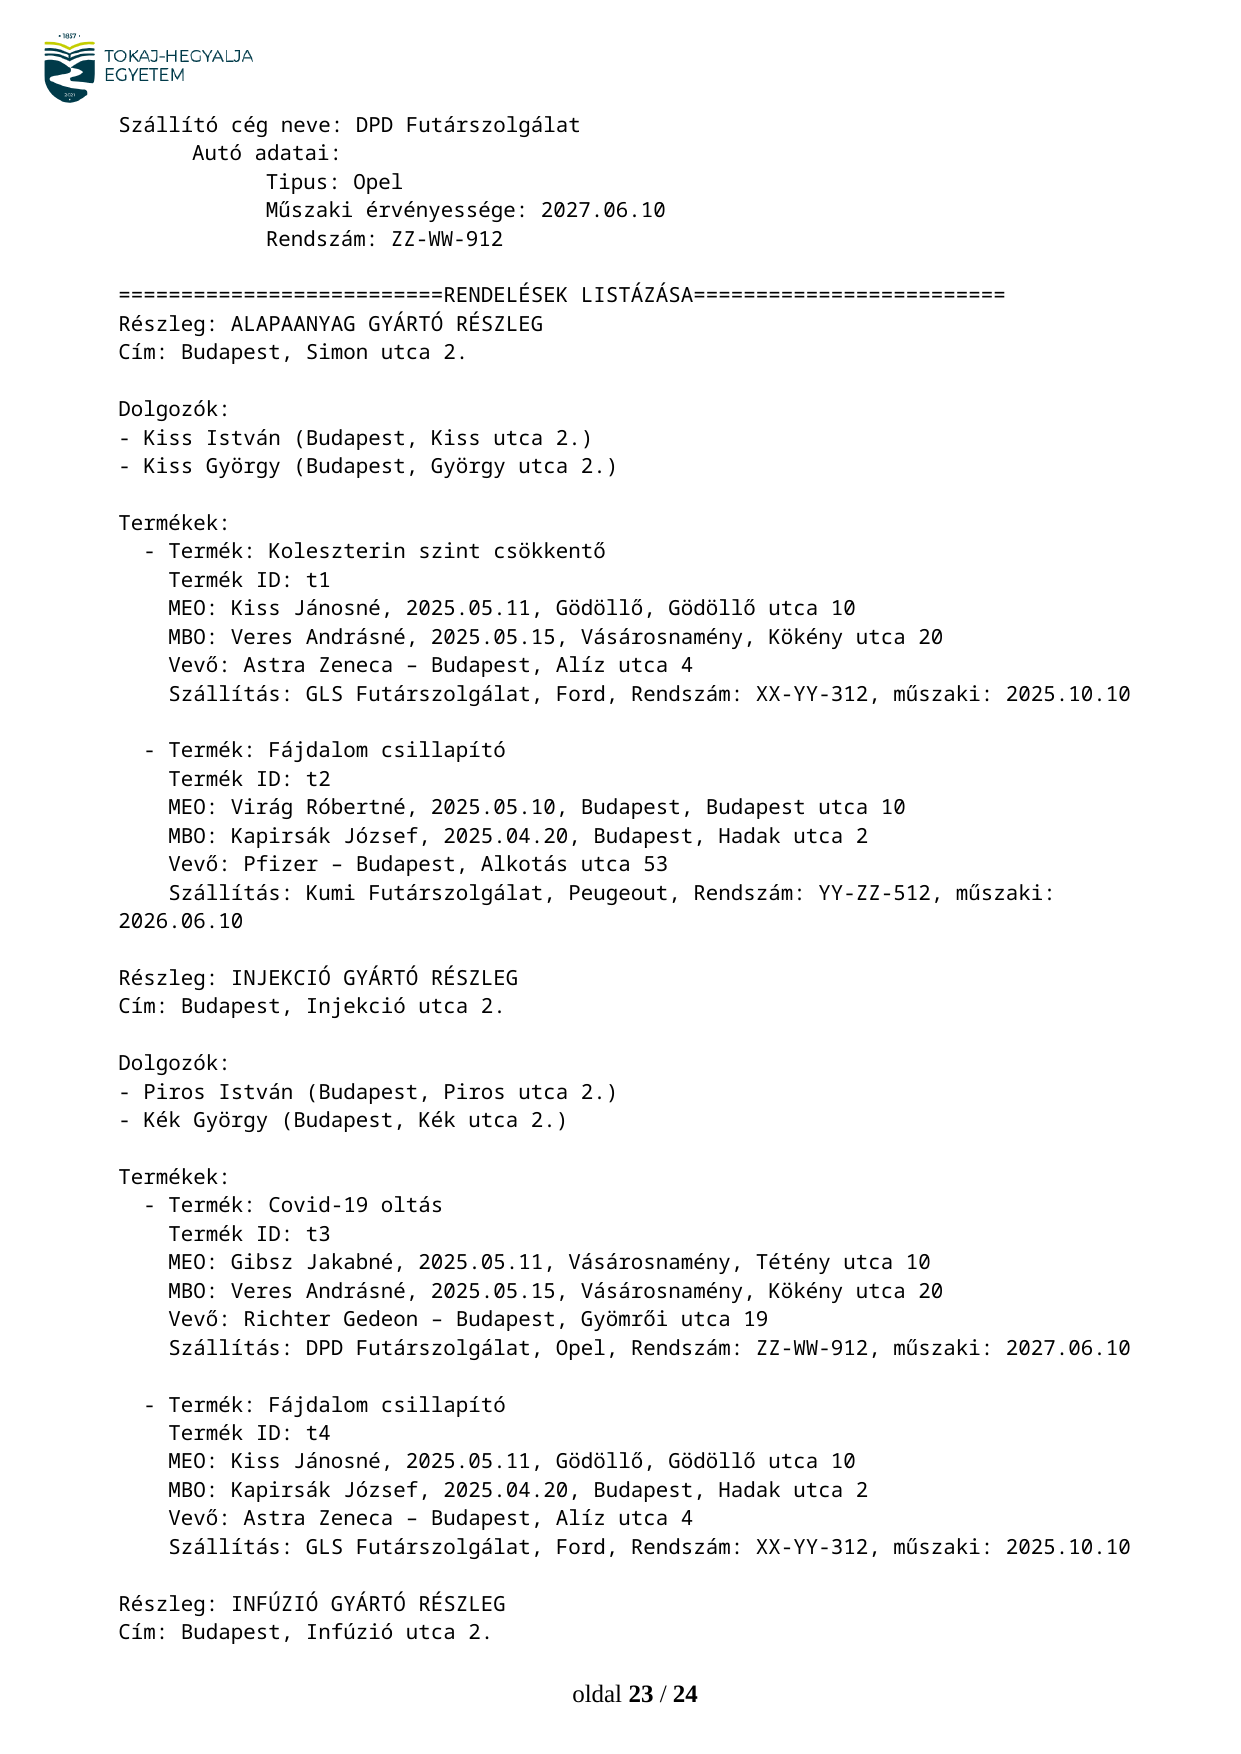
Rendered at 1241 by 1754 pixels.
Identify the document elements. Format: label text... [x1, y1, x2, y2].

text Cím: Budapest, Simon utca 2. [118, 337, 1152, 366]
text Dolgozók: [118, 394, 1152, 423]
text Termék ID: t4 [118, 1418, 1152, 1447]
text Vevő: Richter Gedeon – Budapest, Gyömrői utca 19 [118, 1304, 1152, 1333]
text Vevő: Pfizer – Budapest, Alkotás utca 53 [118, 849, 1152, 878]
text - Kiss György (Budapest, György utca 2.) [118, 451, 1152, 480]
picture [36, 11, 260, 110]
text Autó adatai: [118, 138, 1152, 167]
text Szállítás: GLS Futárszolgálat, Ford, Rendszám: XX-YY-312, műszaki: 2025.10.10 [118, 679, 1152, 707]
text Rendszám: ZZ-WW-912 [118, 224, 1152, 252]
text - Piros István (Budapest, Piros utca 2.) [118, 1077, 1152, 1105]
text Szállítás: Kumi Futárszolgálat, Peugeout, Rendszám: YY-ZZ-512, műszaki: 2026.06.10 [118, 878, 1152, 935]
text Szállítás: GLS Futárszolgálat, Ford, Rendszám: XX-YY-312, műszaki: 2025.10.10 [118, 1532, 1152, 1560]
text Részleg: INFÚZIÓ GYÁRTÓ RÉSZLEG [118, 1589, 1152, 1617]
text MEO: Gibsz Jakabné, 2025.05.11, Vásárosnamény, Tétény utca 10 [118, 1247, 1152, 1276]
text Termékek: [118, 1162, 1152, 1191]
text Dolgozók: [118, 1048, 1152, 1077]
text MBO: Kapirsák József, 2025.04.20, Budapest, Hadak utca 2 [118, 821, 1152, 849]
text Termék ID: t1 [118, 565, 1152, 593]
text Tipus: Opel [118, 167, 1152, 195]
text Részleg: ALAPAANYAG GYÁRTÓ RÉSZLEG [118, 309, 1152, 337]
text - Kék György (Budapest, Kék utca 2.) [118, 1105, 1152, 1134]
text - Kiss István (Budapest, Kiss utca 2.) [118, 423, 1152, 451]
text MEO: Virág Róbertné, 2025.05.10, Budapest, Budapest utca 10 [118, 792, 1152, 821]
text - Termék: Covid-19 oltás [118, 1191, 1152, 1219]
text MEO: Kiss Jánosné, 2025.05.11, Gödöllő, Gödöllő utca 10 [118, 1447, 1152, 1475]
text ==========================RENDELÉSEK LISTÁZÁSA========================= [118, 281, 1152, 309]
text Vevő: Astra Zeneca – Budapest, Alíz utca 4 [118, 650, 1152, 679]
text MBO: Veres Andrásné, 2025.05.15, Vásárosnamény, Kökény utca 20 [118, 622, 1152, 650]
text MBO: Kapirsák József, 2025.04.20, Budapest, Hadak utca 2 [118, 1475, 1152, 1503]
text Cím: Budapest, Infúzió utca 2. [118, 1617, 1152, 1646]
text Részleg: INJEKCIÓ GYÁRTÓ RÉSZLEG [118, 963, 1152, 992]
text Szállítás: DPD Futárszolgálat, Opel, Rendszám: ZZ-WW-912, műszaki: 2027.06.10 [118, 1333, 1152, 1361]
text - Termék: Fájdalom csillapító [118, 1390, 1152, 1418]
text MBO: Veres Andrásné, 2025.05.15, Vásárosnamény, Kökény utca 20 [118, 1276, 1152, 1304]
text MEO: Kiss Jánosné, 2025.05.11, Gödöllő, Gödöllő utca 10 [118, 593, 1152, 622]
text Termék ID: t2 [118, 764, 1152, 792]
text - Termék: Koleszterin szint csökkentő [118, 537, 1152, 565]
text Cím: Budapest, Injekció utca 2. [118, 992, 1152, 1020]
text - Termék: Fájdalom csillapító [118, 736, 1152, 764]
text Termékek: [118, 508, 1152, 537]
text Szállító cég neve: DPD Futárszolgálat [118, 102, 1152, 138]
text Termék ID: t3 [118, 1219, 1152, 1247]
text Vevő: Astra Zeneca – Budapest, Alíz utca 4 [118, 1503, 1152, 1532]
text Műszaki érvényessége: 2027.06.10 [118, 195, 1152, 224]
